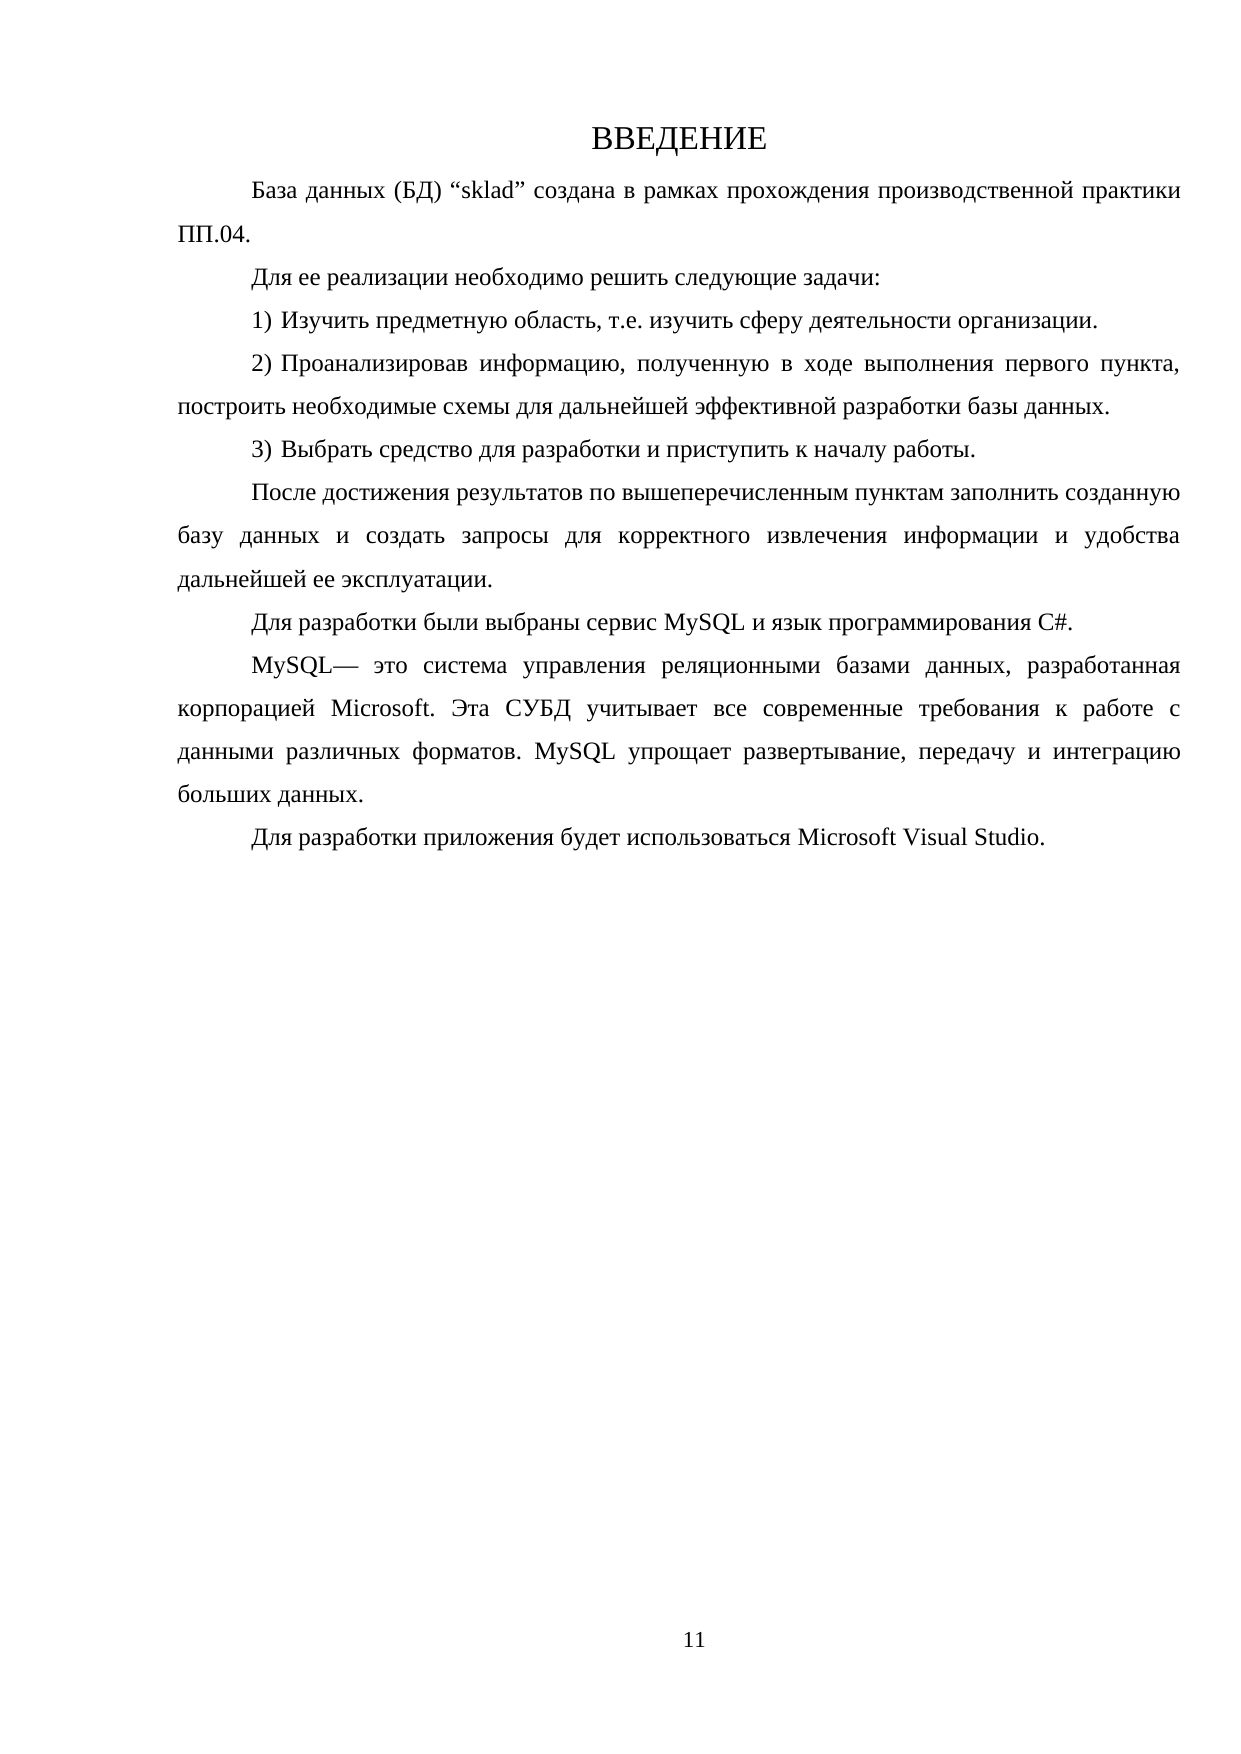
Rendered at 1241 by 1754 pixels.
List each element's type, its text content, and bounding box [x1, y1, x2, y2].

list Проанализировав информацию, полученную в ходе выполнения первого пункта, построить необходимые схемы для дальнейшей эффективной разработки базы данных. [177, 348, 1181, 420]
list Для ее реализации необходимо решить следующие задачи: [177, 262, 1181, 291]
text Для разработки приложения будет использоваться Microsoft Visual Studio. [177, 822, 1181, 851]
list База данных (БД) “sklad” создана в рамках прохождения производственной практики ПП.04. [177, 176, 1181, 247]
list Изучить предметную область, т.е. изучить сферу деятельности организации. [177, 305, 1181, 334]
list Выбрать средство для разработки и приступить к началу работы. [177, 434, 1181, 463]
text MySQL— это система управления реляционными базами данных, разработанная корпорацией Microsoft. Эта СУБД учитывает все современные требования к работе с данными различных форматов. MySQL упрощает развертывание, передачу и интеграцию больших данных. [177, 650, 1181, 808]
text После достижения результатов по вышеперечисленным пунктам заполнить созданную базу данных и создать запросы для корректного извлечения информации и удобства дальнейшей ее эксплуатации. [177, 477, 1181, 592]
text Для разработки были выбраны сервис MySQL и язык программирования C#. [177, 607, 1181, 636]
text ВВЕДЕНИЕ [177, 118, 1181, 156]
